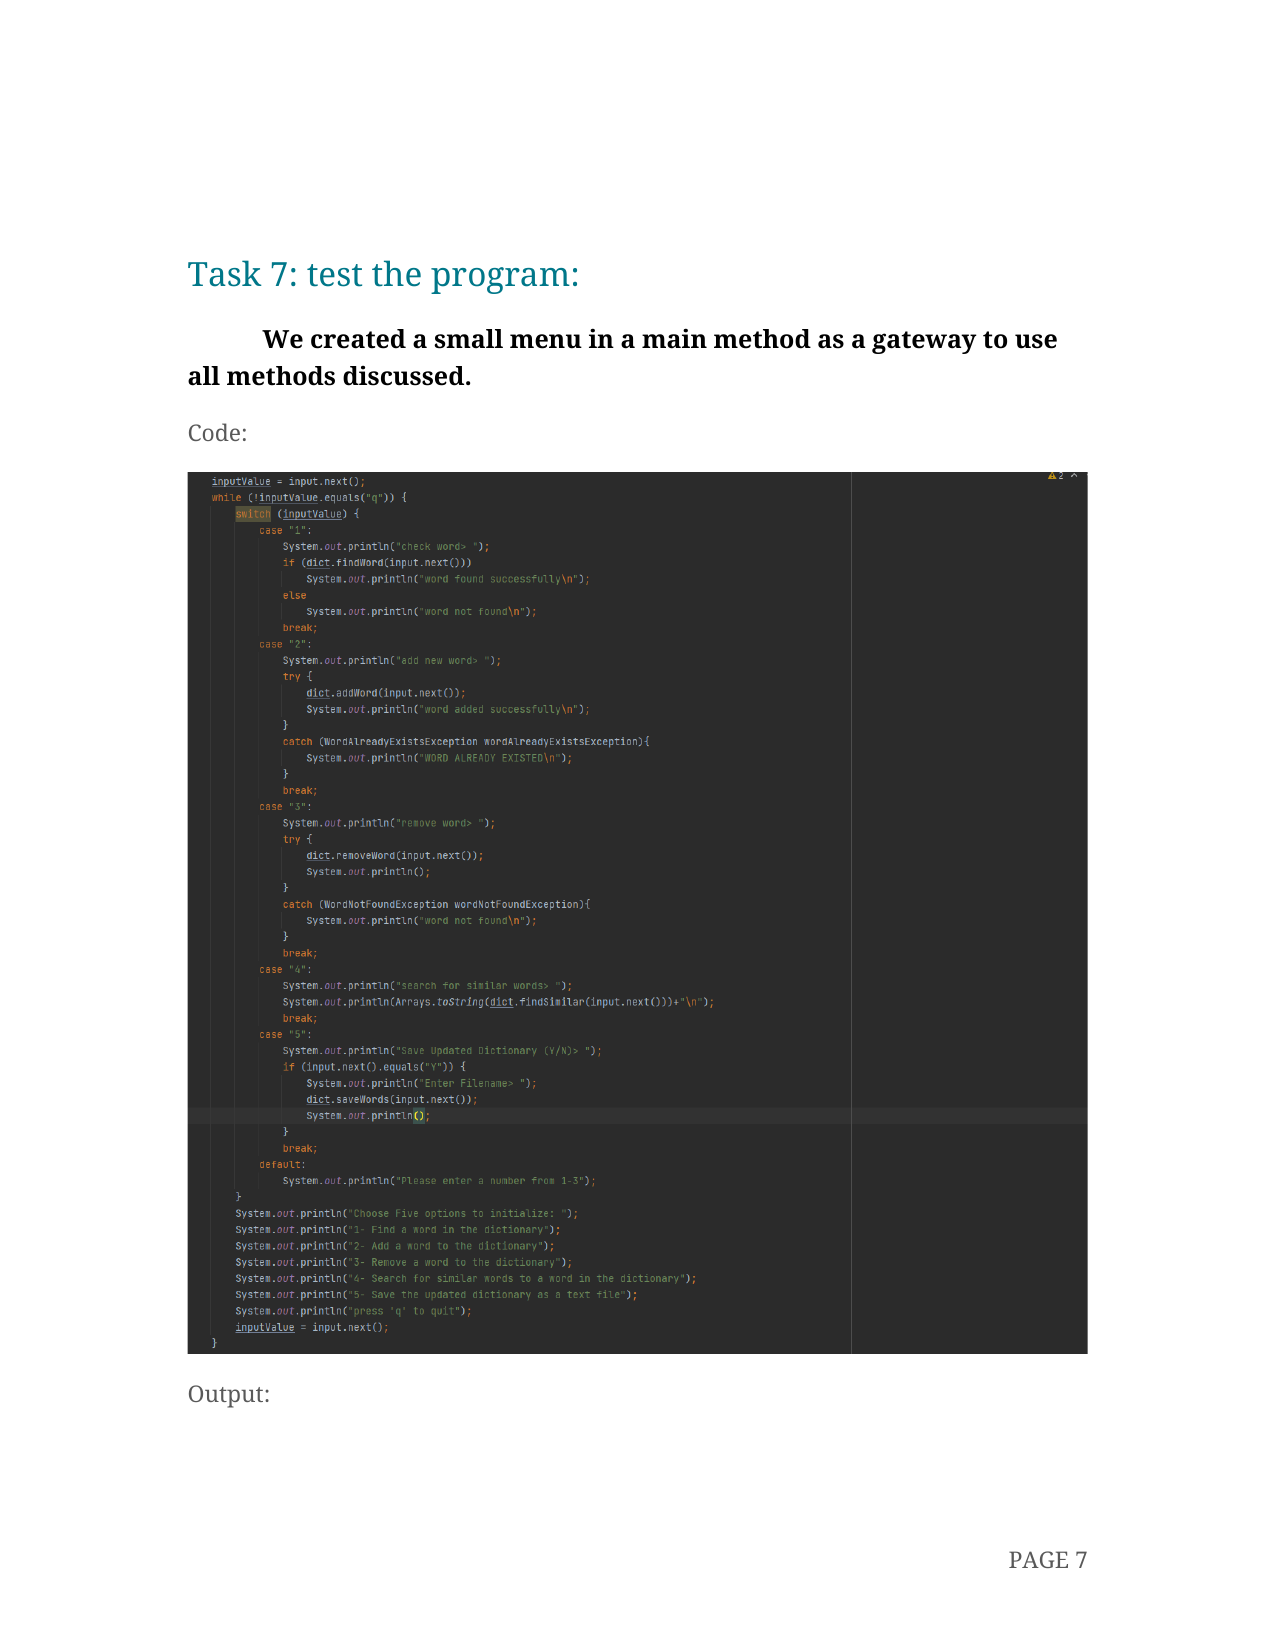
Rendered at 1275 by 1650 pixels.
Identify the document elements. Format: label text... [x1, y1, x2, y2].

text Output: [187, 1378, 1087, 1409]
text Task 7: test the program: [187, 251, 1087, 296]
text We created a small menu in a main method as a gateway to use all methods discussed. [187, 321, 1087, 393]
text Code: [187, 417, 1087, 448]
picture [187, 472, 1088, 1354]
